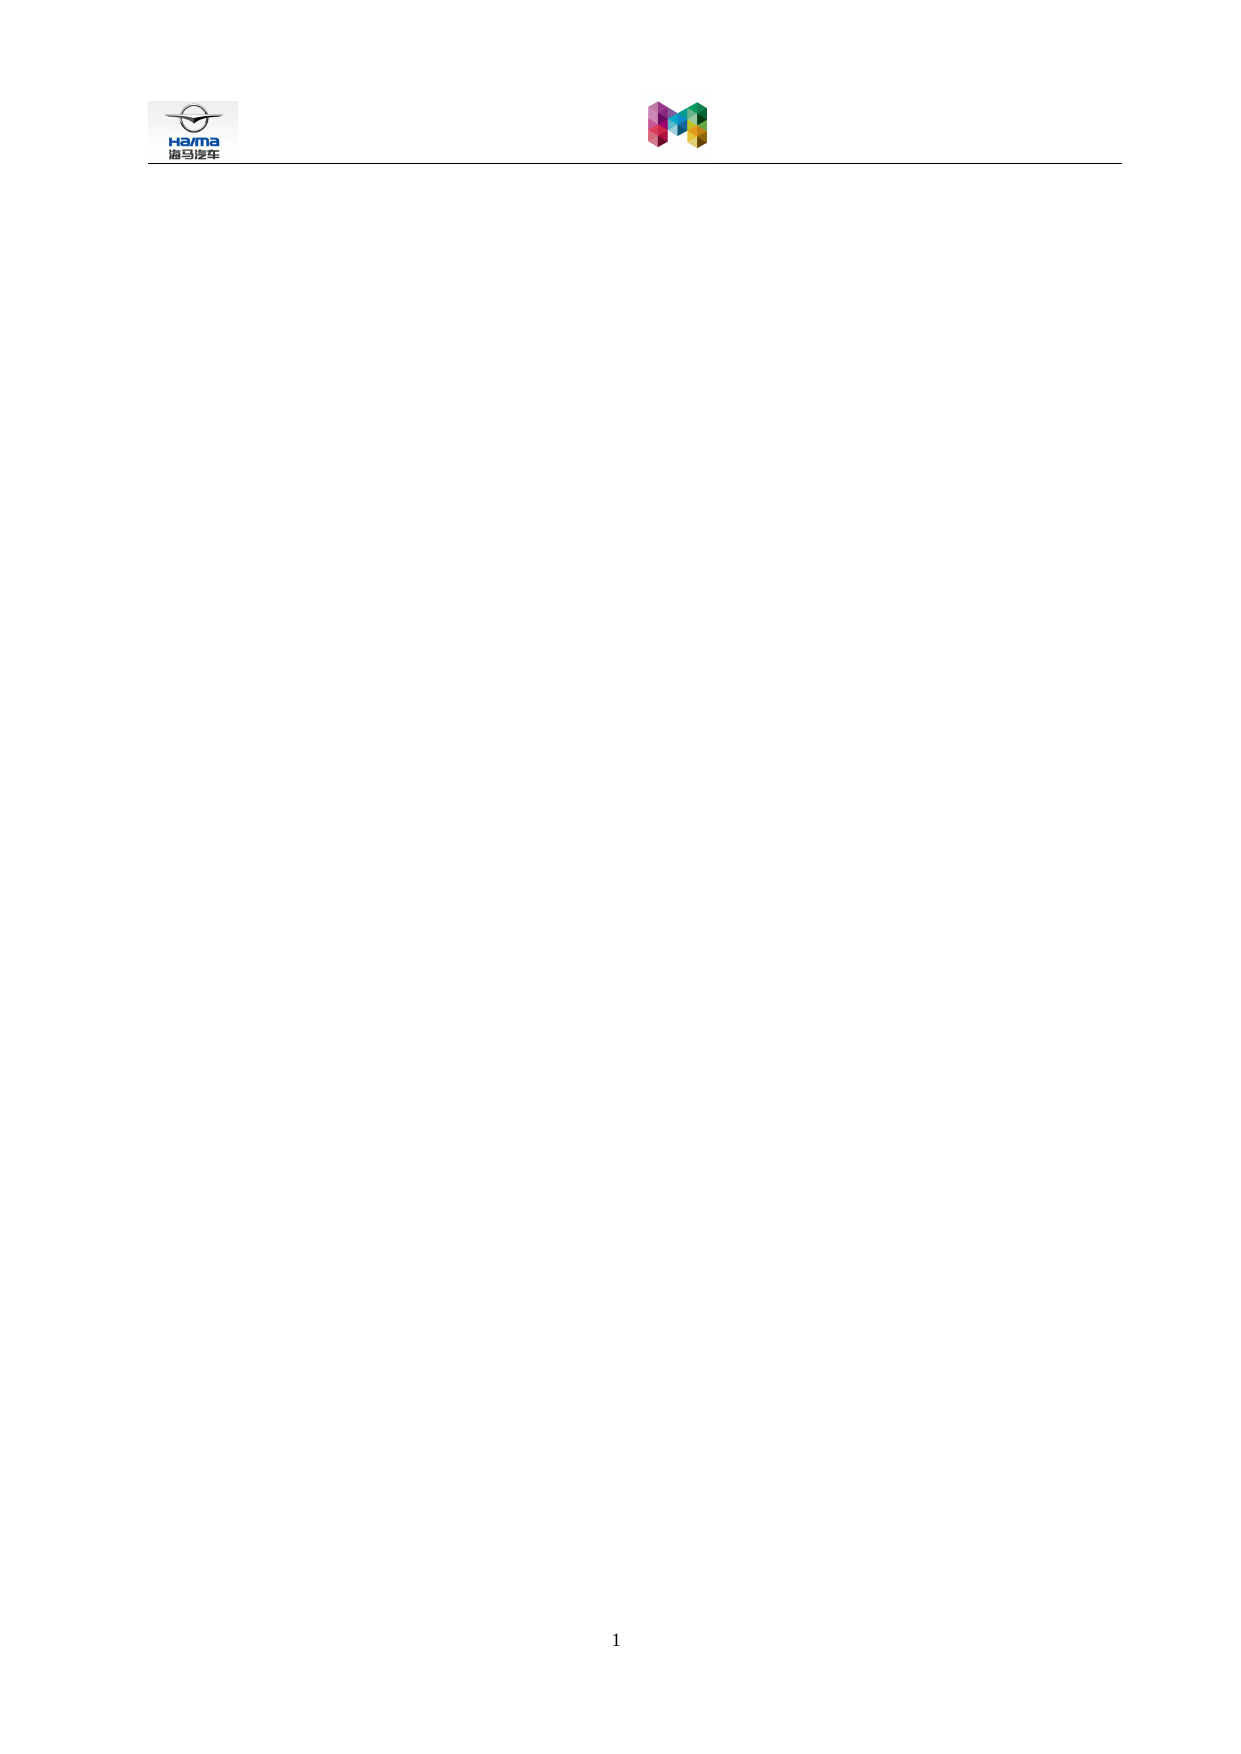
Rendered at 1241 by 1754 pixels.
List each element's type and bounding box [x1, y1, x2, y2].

picture [147, 101, 239, 161]
picture [641, 88, 714, 161]
